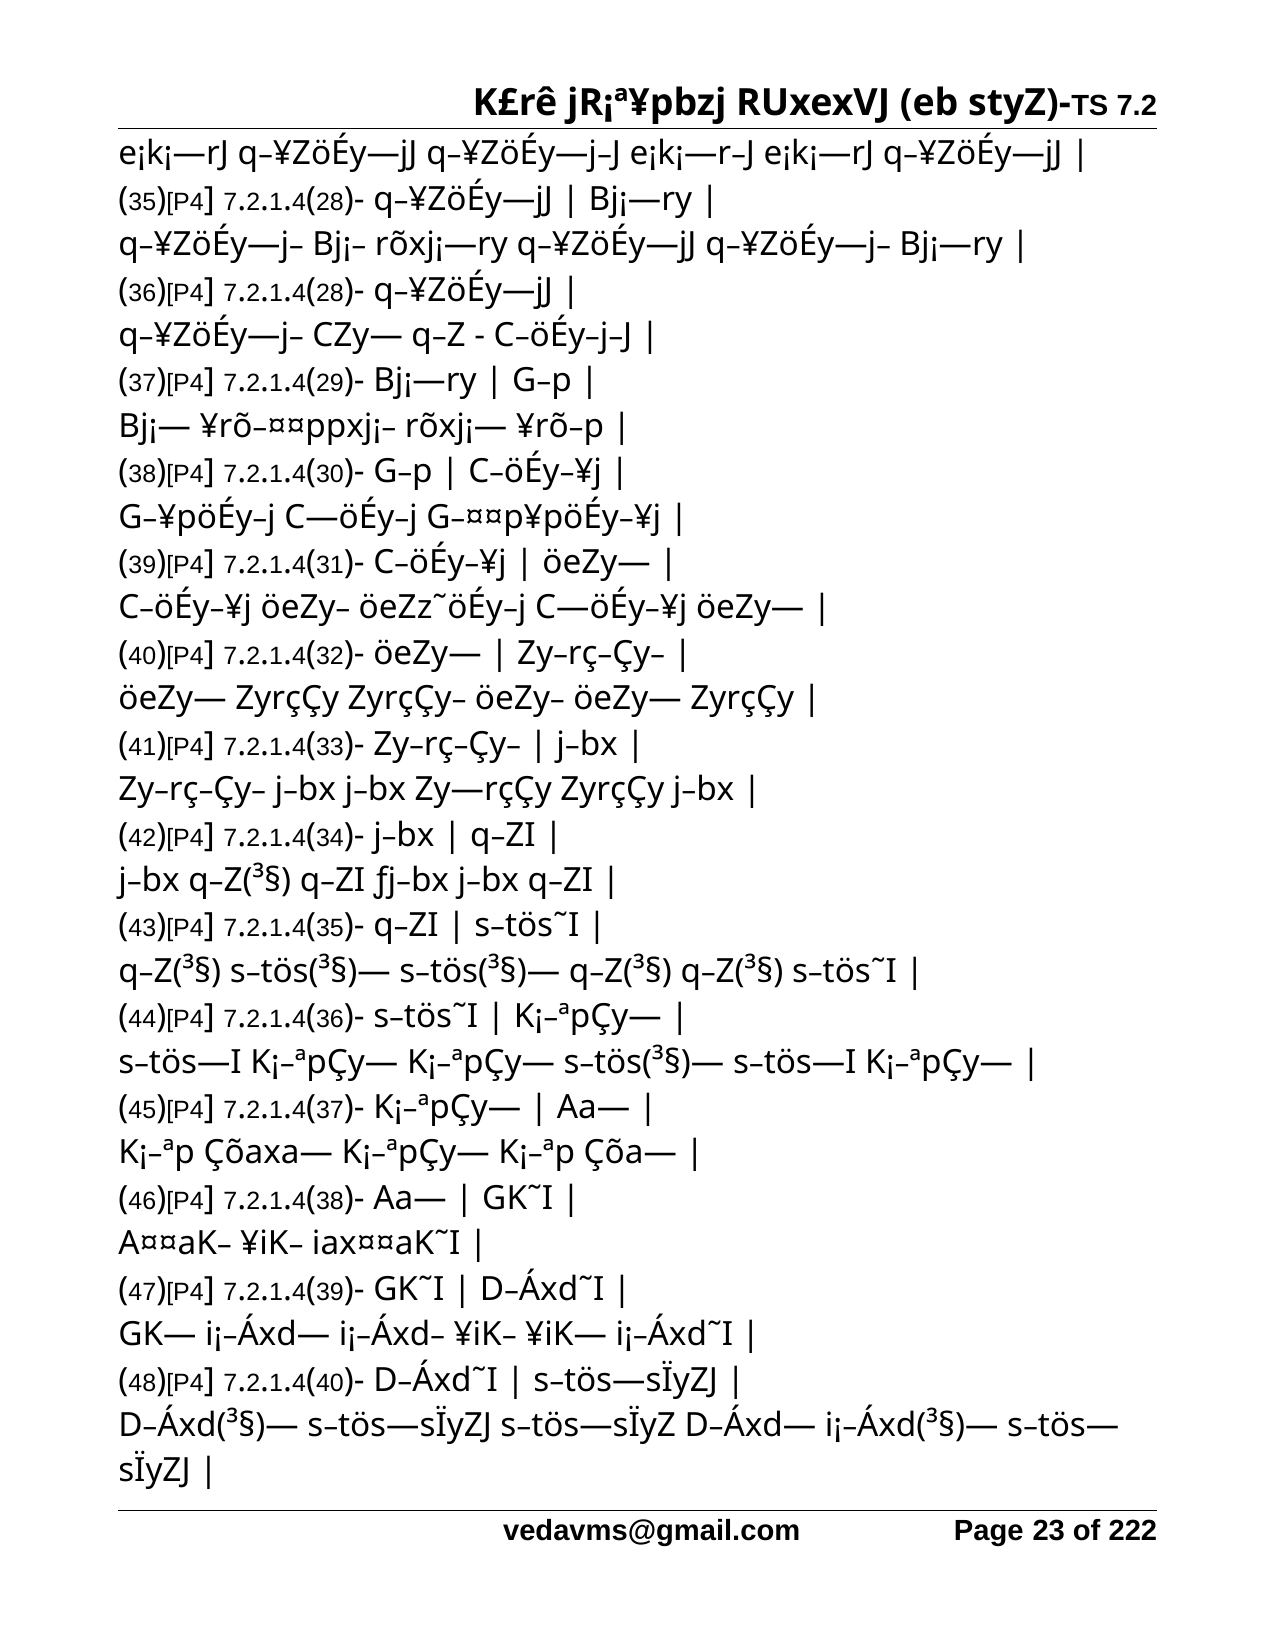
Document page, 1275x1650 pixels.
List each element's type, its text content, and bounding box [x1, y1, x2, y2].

text (36)[P4] 7.2.1.4(28)- q–¥ZöÉy—jJ | [118, 265, 1157, 311]
text GK— i¡–Áxd— i¡–Áxd– ¥iK– ¥iK— i¡–Áxd˜I | [118, 1310, 1157, 1355]
text (38)[P4] 7.2.1.4(30)- G–p | C–öÉy–¥j | [118, 447, 1157, 492]
text C–öÉy–¥j öeZy– öeZz˜öÉy–j C—öÉy–¥j öeZy— | [118, 583, 1157, 629]
text s–tös—I K¡–ªpÇy— K¡–ªpÇy— s–tös(³§)— s–tös—I K¡–ªpÇy— | [118, 1037, 1157, 1083]
text q–Z(³§) s–tös(³§)— s–tös(³§)— q–Z(³§) q–Z(³§) s–tös˜I | [118, 947, 1157, 992]
text (44)[P4] 7.2.1.4(36)- s–tös˜I | K¡–ªpÇy— | [118, 992, 1157, 1037]
text e¡k¡—rJ q–¥ZöÉy—jJ q–¥ZöÉy—j–J e¡k¡—r–J e¡k¡—rJ q–¥ZöÉy—jJ | [118, 129, 1157, 174]
text q–¥ZöÉy—j– Bj¡– rõxj¡—ry q–¥ZöÉy—jJ q–¥ZöÉy—j– Bj¡—ry | [118, 220, 1157, 265]
text G–¥pöÉy–j C—öÉy–j G–¤¤p¥pöÉy–¥j | [118, 492, 1157, 538]
text Zy–rç–Çy– j–bx j–bx Zy—rçÇy ZyrçÇy j–bx | [118, 765, 1157, 810]
text (42)[P4] 7.2.1.4(34)- j–bx | q–ZI | [118, 810, 1157, 856]
text D–Áxd(³§)— s–tös—sÏyZJ s–tös—sÏyZ D–Áxd— i¡–Áxd(³§)— s–tös—sÏyZJ | [118, 1401, 1157, 1492]
text öeZy— ZyrçÇy ZyrçÇy– öeZy– öeZy— ZyrçÇy | [118, 674, 1157, 719]
text K¡–ªp Çõaxa— K¡–ªpÇy— K¡–ªp Çõa— | [118, 1128, 1157, 1174]
text (43)[P4] 7.2.1.4(35)- q–ZI | s–tös˜I | [118, 901, 1157, 947]
text q–¥ZöÉy—j– CZy— q–Z - C–öÉy–j–J | [118, 311, 1157, 356]
text A¤¤aK– ¥iK– iax¤¤aK˜I | [118, 1219, 1157, 1264]
text (40)[P4] 7.2.1.4(32)- öeZy— | Zy–rç–Çy– | [118, 629, 1157, 674]
text j–bx q–Z(³§) q–ZI ƒj–bx j–bx q–ZI | [118, 856, 1157, 901]
text (46)[P4] 7.2.1.4(38)- Aa— | GK˜I | [118, 1174, 1157, 1219]
text (35)[P4] 7.2.1.4(28)- q–¥ZöÉy—jJ | Bj¡—ry | [118, 174, 1157, 220]
text (45)[P4] 7.2.1.4(37)- K¡–ªpÇy— | Aa— | [118, 1083, 1157, 1128]
text (39)[P4] 7.2.1.4(31)- C–öÉy–¥j | öeZy— | [118, 538, 1157, 583]
text (37)[P4] 7.2.1.4(29)- Bj¡—ry | G–p | [118, 356, 1157, 402]
text Bj¡— ¥rõ–¤¤ppxj¡– rõxj¡— ¥rõ–p | [118, 402, 1157, 447]
text (48)[P4] 7.2.1.4(40)- D–Áxd˜I | s–tös—sÏyZJ | [118, 1355, 1157, 1401]
text (47)[P4] 7.2.1.4(39)- GK˜I | D–Áxd˜I | [118, 1264, 1157, 1310]
text (41)[P4] 7.2.1.4(33)- Zy–rç–Çy– | j–bx | [118, 719, 1157, 765]
